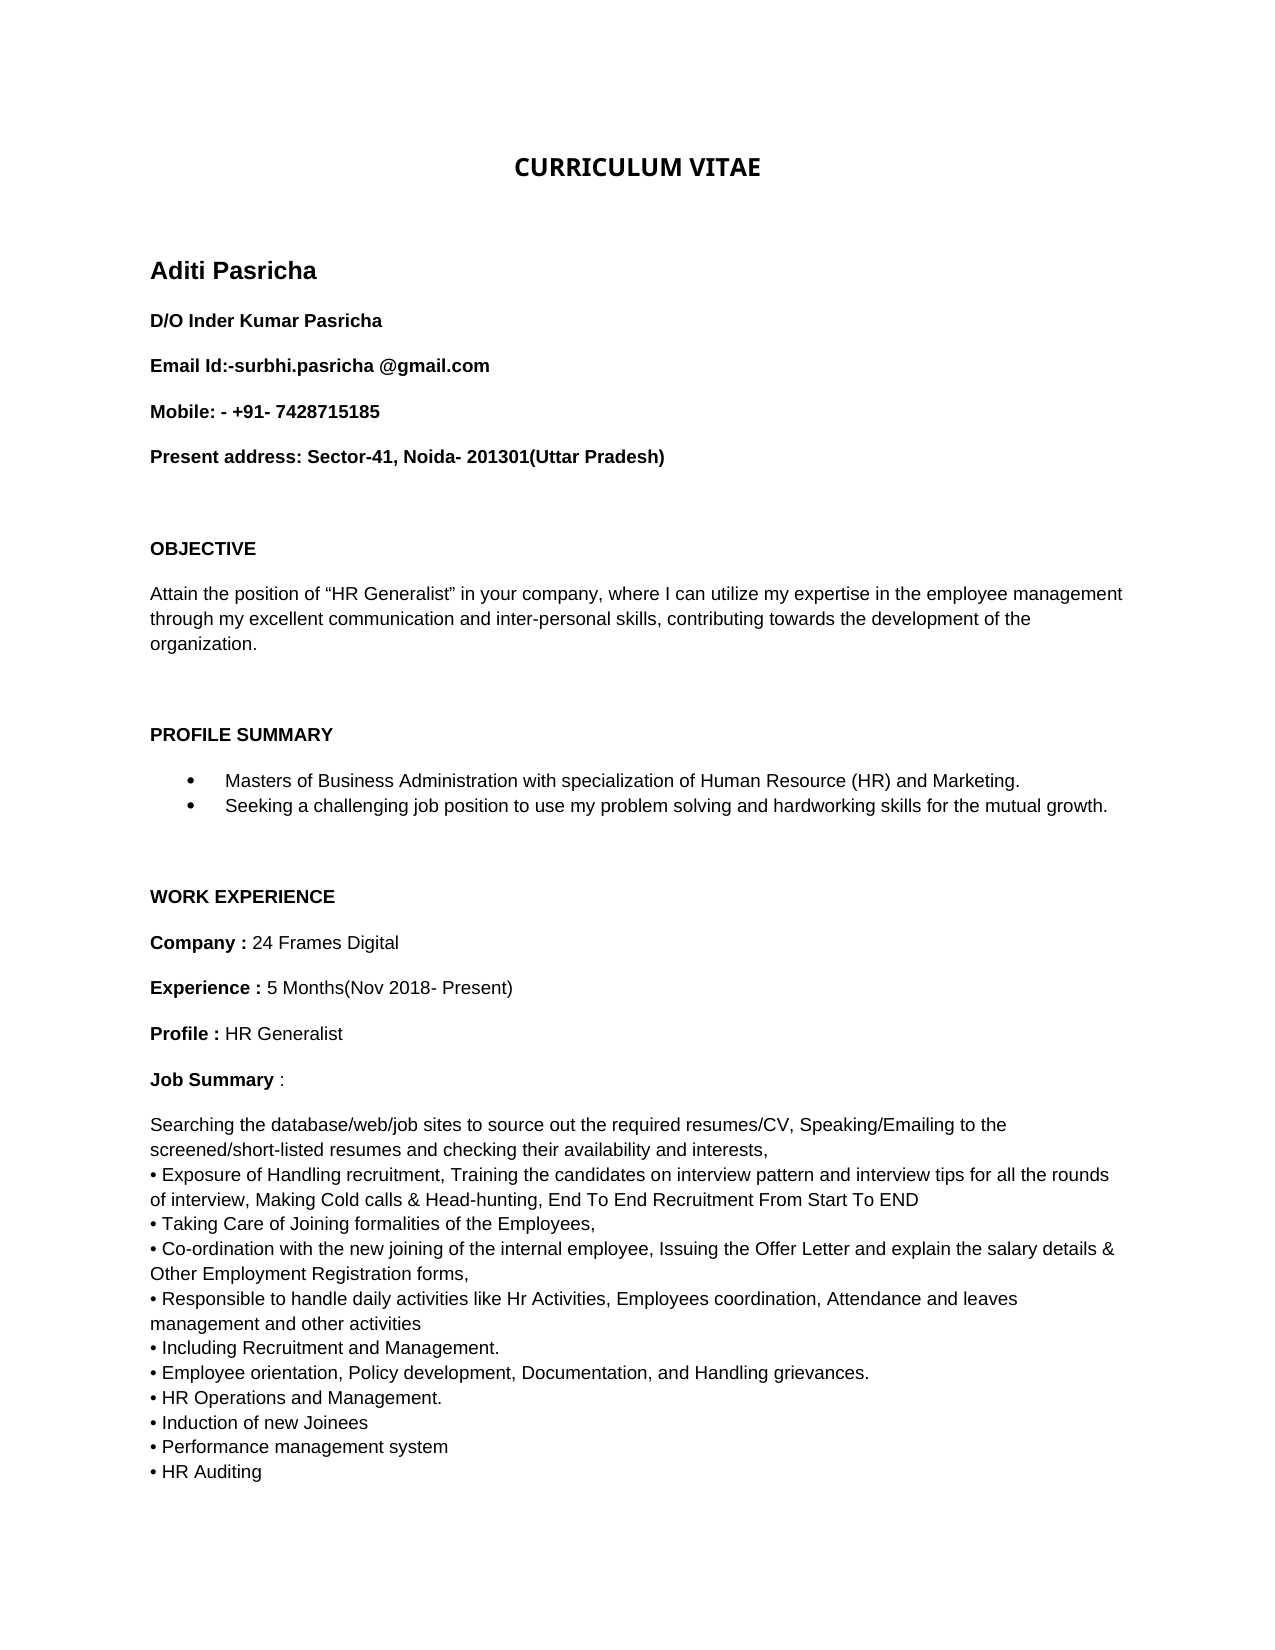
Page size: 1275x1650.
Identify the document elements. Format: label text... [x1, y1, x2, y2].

text Present address: Sector-41, Noida- 201301(Uttar Pradesh) [150, 446, 1125, 468]
text Experience : 5 Months(Nov 2018- Present) [150, 977, 1125, 999]
text CURRICULUM VITAE [150, 150, 1125, 184]
text WORK EXPERIENCE [150, 886, 1125, 907]
text Aditi Pasricha [150, 256, 1125, 284]
text Email Id:-surbhi.pasricha @gmail.com [150, 355, 1125, 377]
list Seeking a challenging job position to use my problem solving and hardworking skills for the mutual growth. [187, 794, 1125, 816]
text PROFILE SUMMARY [150, 724, 1125, 746]
text Profile : HR Generalist [150, 1023, 1125, 1044]
text OBJECTIVE [150, 538, 1125, 559]
text D/O Inder Kumar Pasricha [150, 309, 1125, 331]
text Attain the position of “HR Generalist” in your company, where I can utilize my expertise in the employee management through my excellent communication and inter-personal skills, contributing towards the development of the organization. [150, 583, 1125, 654]
text Mobile: - +91- 7428715185 [150, 401, 1125, 422]
text Job Summary : [150, 1068, 1125, 1090]
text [150, 1114, 1125, 1483]
list Masters of Business Administration with specialization of Human Resource (HR) and Marketing. [187, 770, 1125, 791]
text Company : 24 Frames Digital [150, 932, 1125, 953]
